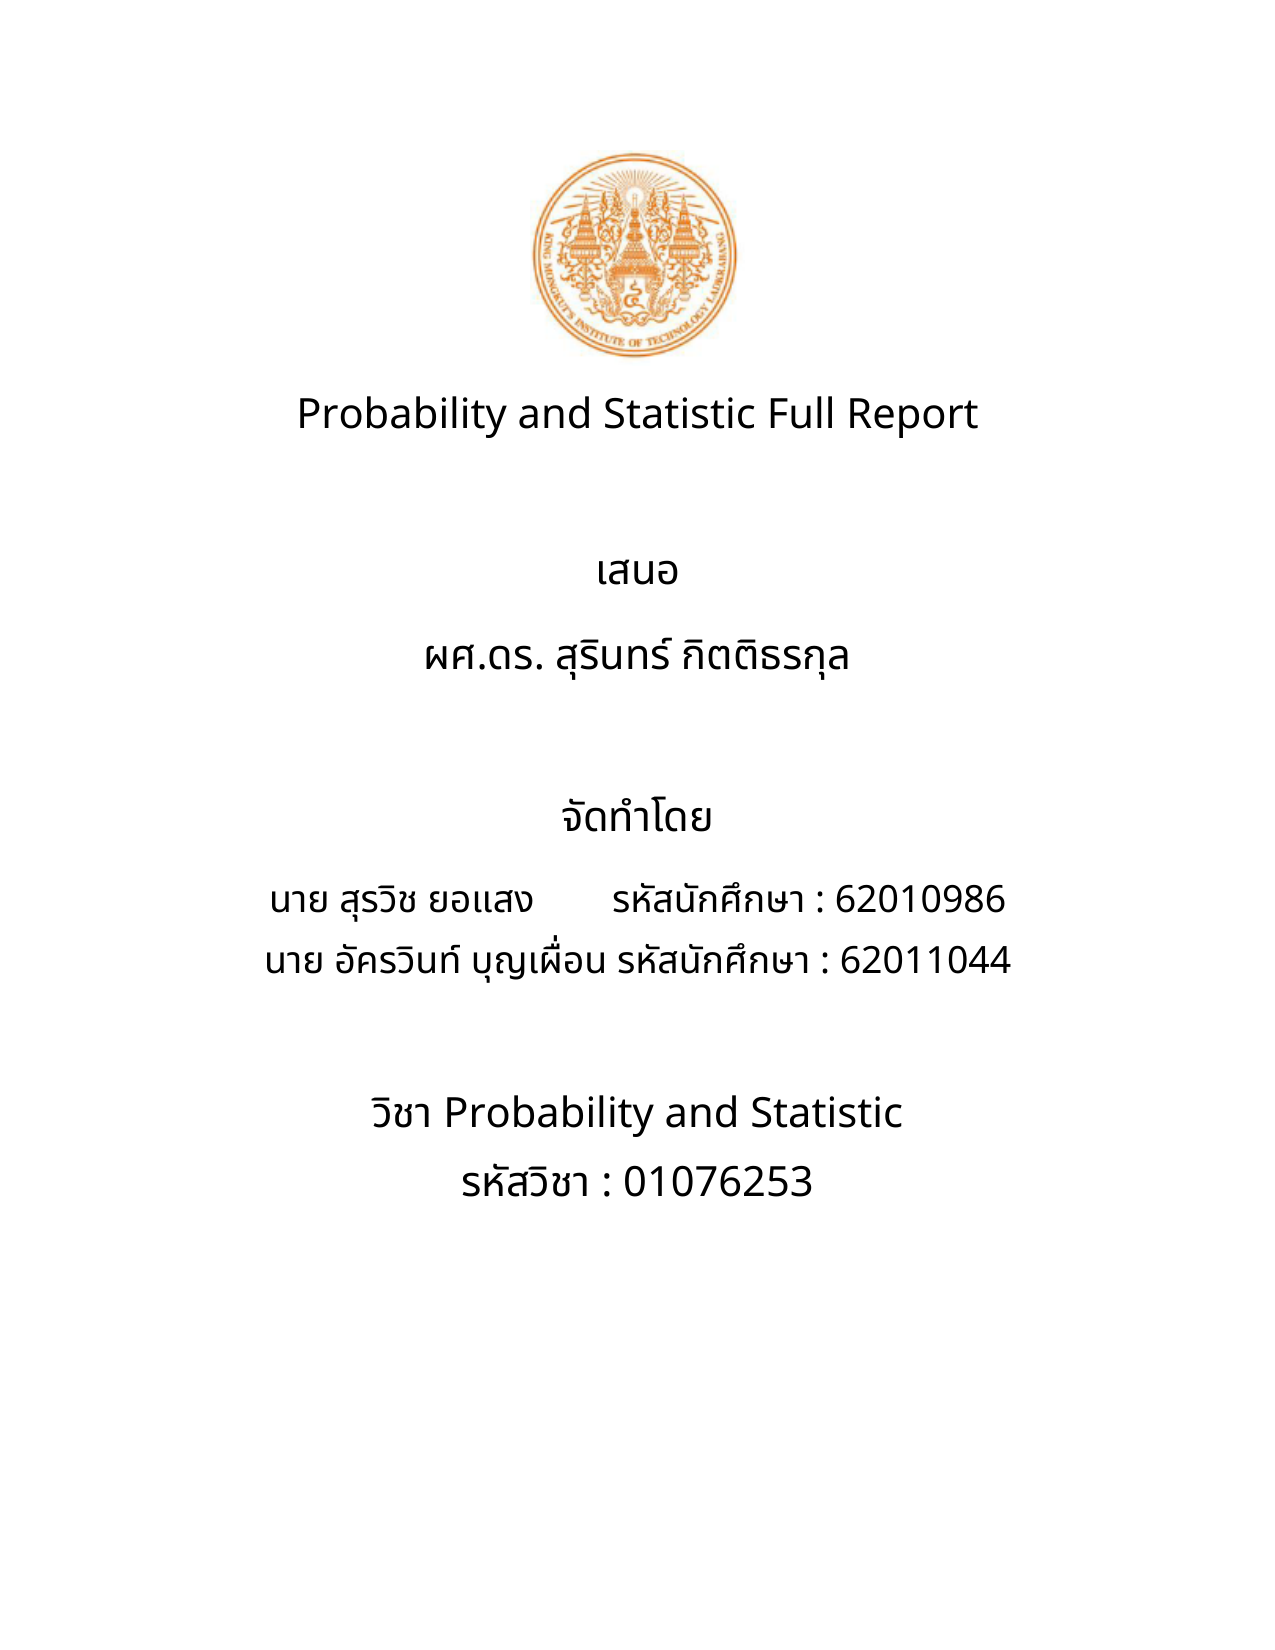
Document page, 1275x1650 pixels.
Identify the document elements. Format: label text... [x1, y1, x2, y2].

picture [530, 150, 746, 366]
text นาย สุรวิช ยอแสง รหัสนักศึกษา : 62010986 นาย อัครวินท์ บุญเผื่อน รหัสนักศึกษา : 62011044 [150, 872, 1125, 990]
text ผศ.ดร. สุรินทร์ กิตติธรกุล [150, 624, 1125, 688]
text Probability and Statistic Full Report [150, 384, 1125, 441]
text วิชา Probability and Statistic รหัสวิชา : 01076253 [150, 1083, 1125, 1215]
text จัดทำโดย [150, 787, 1125, 850]
text เสนอ [150, 540, 1125, 603]
